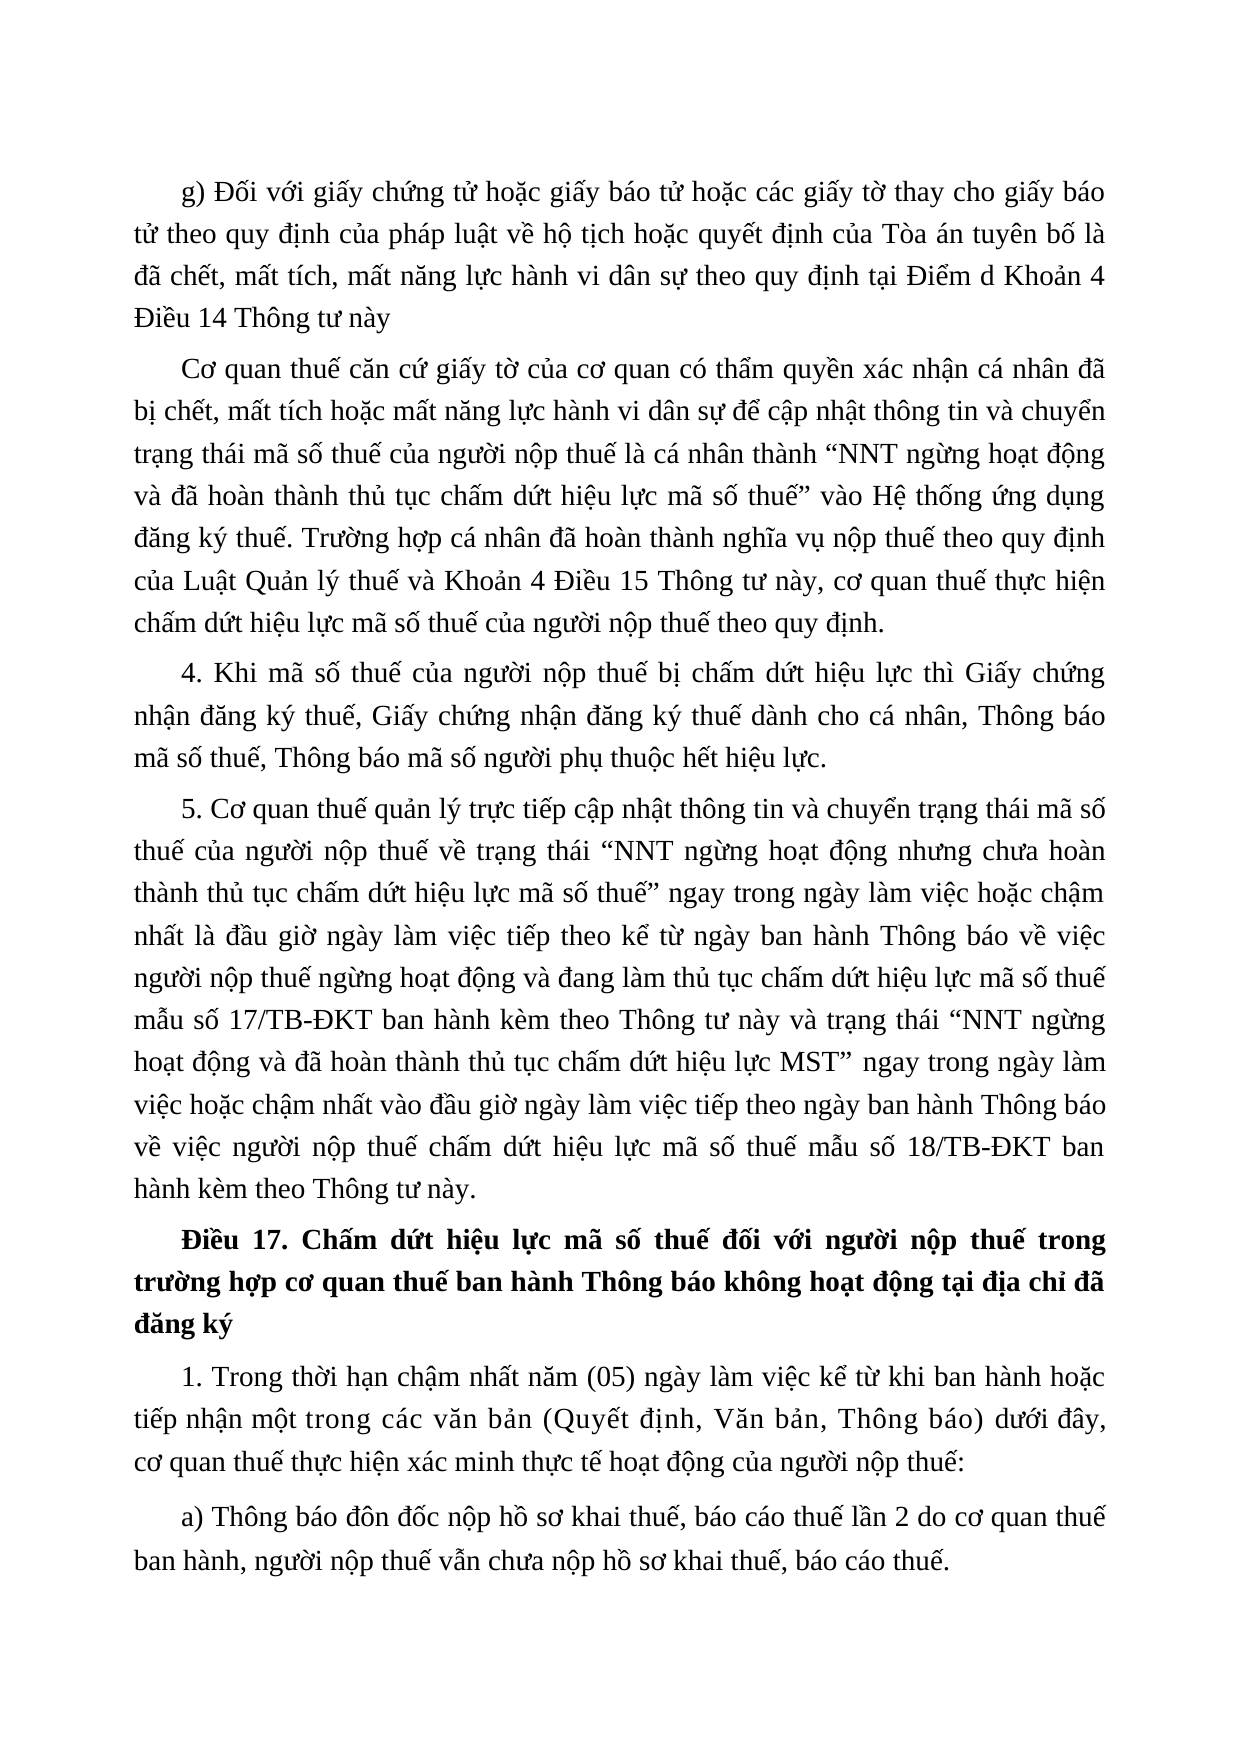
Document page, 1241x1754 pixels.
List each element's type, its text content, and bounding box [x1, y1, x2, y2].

text Cơ quan thuế căn cứ giấy tờ của cơ quan có thẩm quyền xác nhận cá nhân đã bị chết, mất tích hoặc mất năng lực hành vi dân sự để cập nhật thông tin và chuyển trạng thái mã số thuế của người nộp thuế là cá nhân thành “NNT ngừng hoạt động và đã hoàn thành thủ tục chấm dứt hiệu lực mã số thuế” vào Hệ thống ứng dụng đăng ký thuế. Trường hợp cá nhân đã hoàn thành nghĩa vụ nộp thuế theo quy định của Luật Quản lý thuế và Khoản 4 Điều 15 Thông tư này, cơ quan thuế thực hiện chấm dứt hiệu lực mã số thuế của người nộp thuế theo quy định. [133, 345, 1107, 641]
text a) Thông báo đôn đốc nộp hồ sơ khai thuế, báo cáo thuế lần 2 do cơ quan thuế ban hành, người nộp thuế vẫn chưa nộp hồ sơ khai thuế, báo cáo thuế. [133, 1490, 1107, 1580]
text Điều 17. Chấm dứt hiệu lực mã số thuế đối với người nộp thuế trong trường hợp cơ quan thuế ban hành Thông báo không hoạt động tại địa chỉ đã đăng ký [133, 1216, 1107, 1342]
text 1. Trong thời hạn chậm nhất năm (05) ngày làm việc kể từ khi ban hành hoặc tiếp nhận một trong các văn bản (Quyết định, Văn bản, Thông báo) dưới đây, cơ quan thuế thực hiện xác minh thực tế hoạt động của người nộp thuế: [133, 1353, 1107, 1480]
text 5. Cơ quan thuế quản lý trực tiếp cập nhật thông tin và chuyển trạng thái mã số thuế của người nộp thuế về trạng thái “NNT ngừng hoạt động nhưng chưa hoàn thành thủ tục chấm dứt hiệu lực mã số thuế” ngay trong ngày làm việc hoặc chậm nhất là đầu giờ ngày làm việc tiếp theo kể từ ngày ban hành Thông báo về việc người nộp thuế ngừng hoạt động và đang làm thủ tục chấm dứt hiệu lực mã số thuế mẫu số 17/TB-ĐKT ban hành kèm theo Thông tư này và trạng thái “NNT ngừng hoạt động và đã hoàn thành thủ tục chấm dứt hiệu lực MST” ngay trong ngày làm việc hoặc chậm nhất vào đầu giờ ngày làm việc tiếp theo ngày ban hành Thông báo về việc người nộp thuế chấm dứt hiệu lực mã số thuế mẫu số 18/TB-ĐKT ban hành kèm theo Thông tư này. [133, 784, 1107, 1207]
text 4. Khi mã số thuế của người nộp thuế bị chấm dứt hiệu lực thì Giấy chứng nhận đăng ký thuế, Giấy chứng nhận đăng ký thuế dành cho cá nhân, Thông báo mã số thuế, Thông báo mã số người phụ thuộc hết hiệu lực. [133, 649, 1107, 776]
text g) Đối với giấy chứng tử hoặc giấy báo tử hoặc các giấy tờ thay cho giấy báo tử theo quy định của pháp luật về hộ tịch hoặc quyết định của Tòa án tuyên bố là đã chết, mất tích, mất năng lực hành vi dân sự theo quy định tại Điểm d Khoản 4 Điều 14 Thông tư này [133, 167, 1107, 336]
